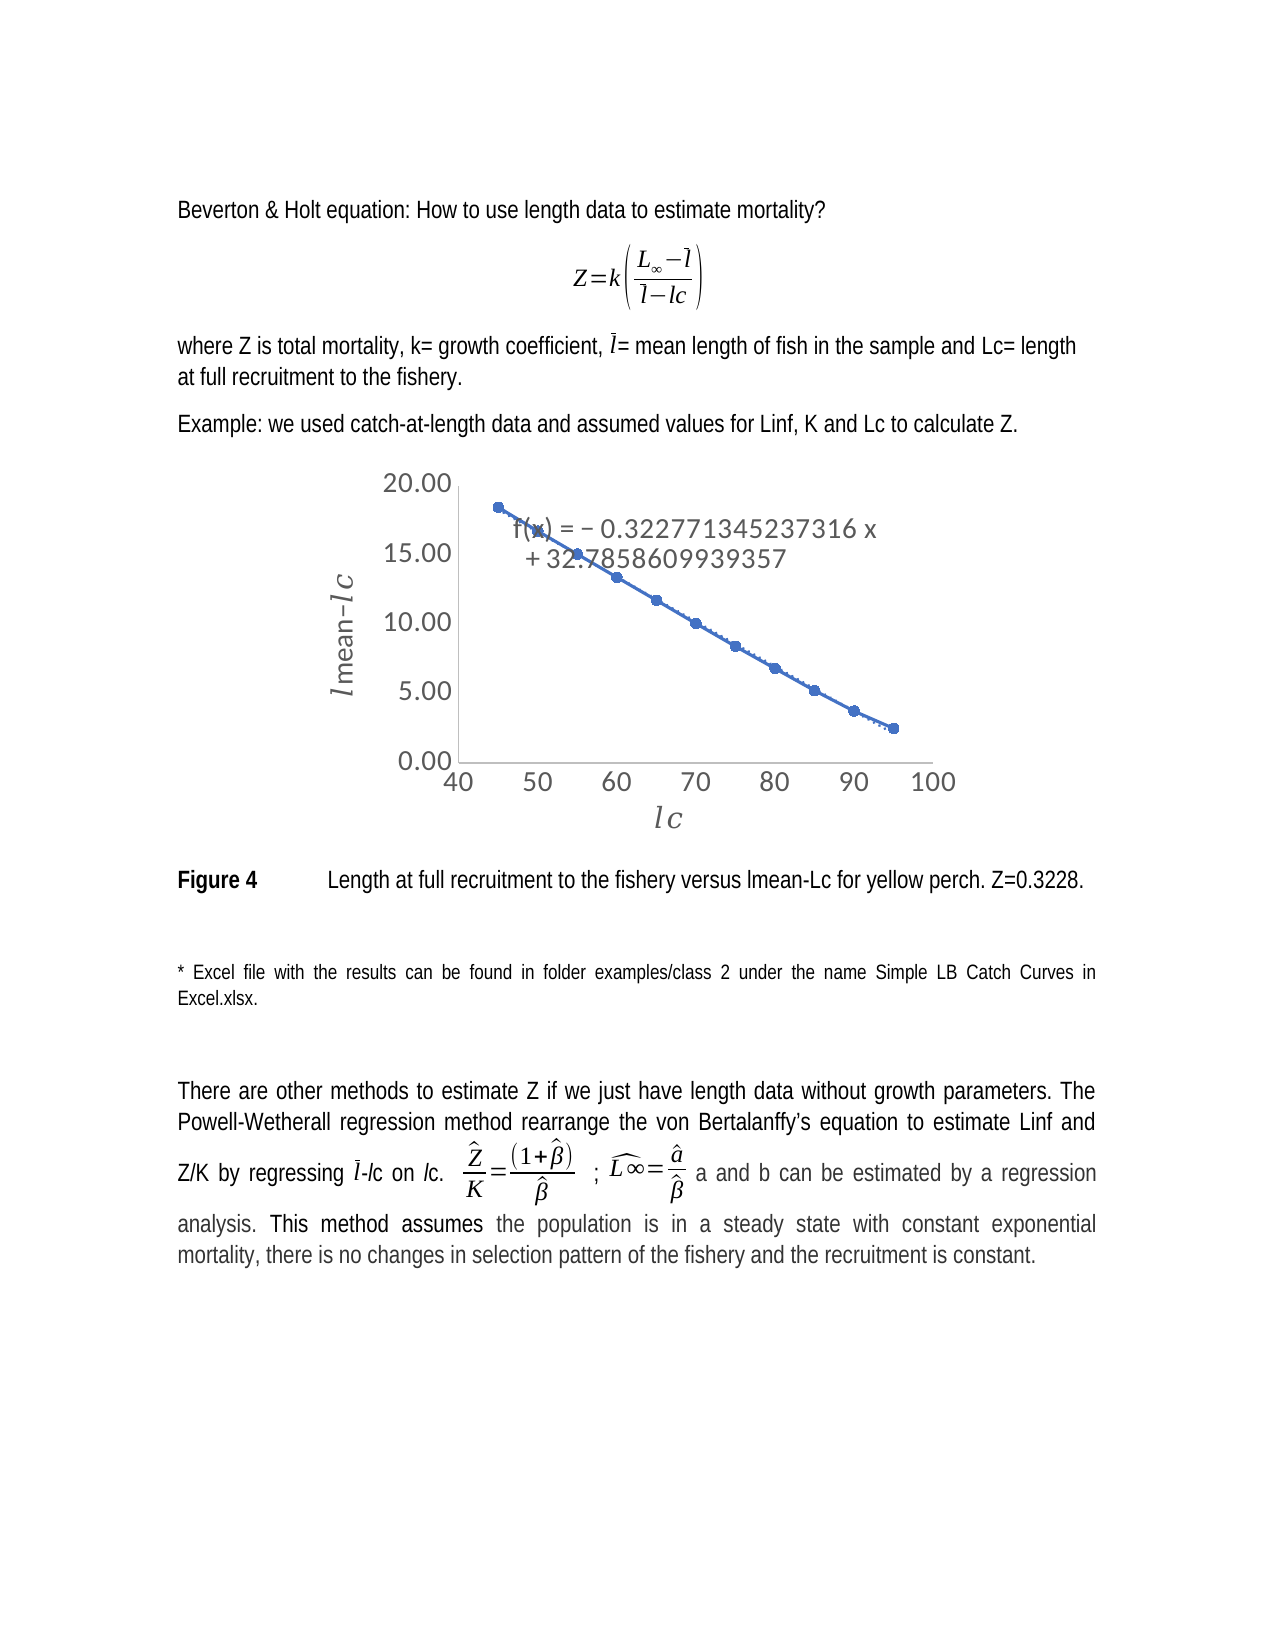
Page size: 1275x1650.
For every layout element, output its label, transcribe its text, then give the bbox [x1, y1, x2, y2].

text Figure 4 Length at full recruitment to the fishery versus lmean-Lc for yellow perch. Z=0.3228. [177, 865, 1098, 893]
text where Z is total mortality, k= growth coefficient, = mean length of fish in the sample and Lc= length at full recruitment to the fishery. [177, 331, 1098, 391]
text * Excel file with the results can be found in folder examples/class 2 under the name Simple LB Catch Curves in Excel.xlsx. [177, 960, 1098, 1010]
text There are other methods to estimate Z if we just have length data without growth parameters. The Powell-Wetherall regression method rearrange the von Bertalanffy’s equation to estimate Linf and Z/K by regressing -lc on lc. ; a and b can be estimated by a regression analysis. This method assumes the population is in a steady state with constant exponential mortality, there is no changes in selection pattern of the fishery and the recruitment is constant. [177, 1076, 1098, 1268]
text Beverton & Holt equation: How to use length data to estimate mortality? [177, 195, 1098, 224]
text Example: we used catch-at-length data and assumed values for Linf, K and Lc to calculate Z. [177, 409, 1098, 438]
